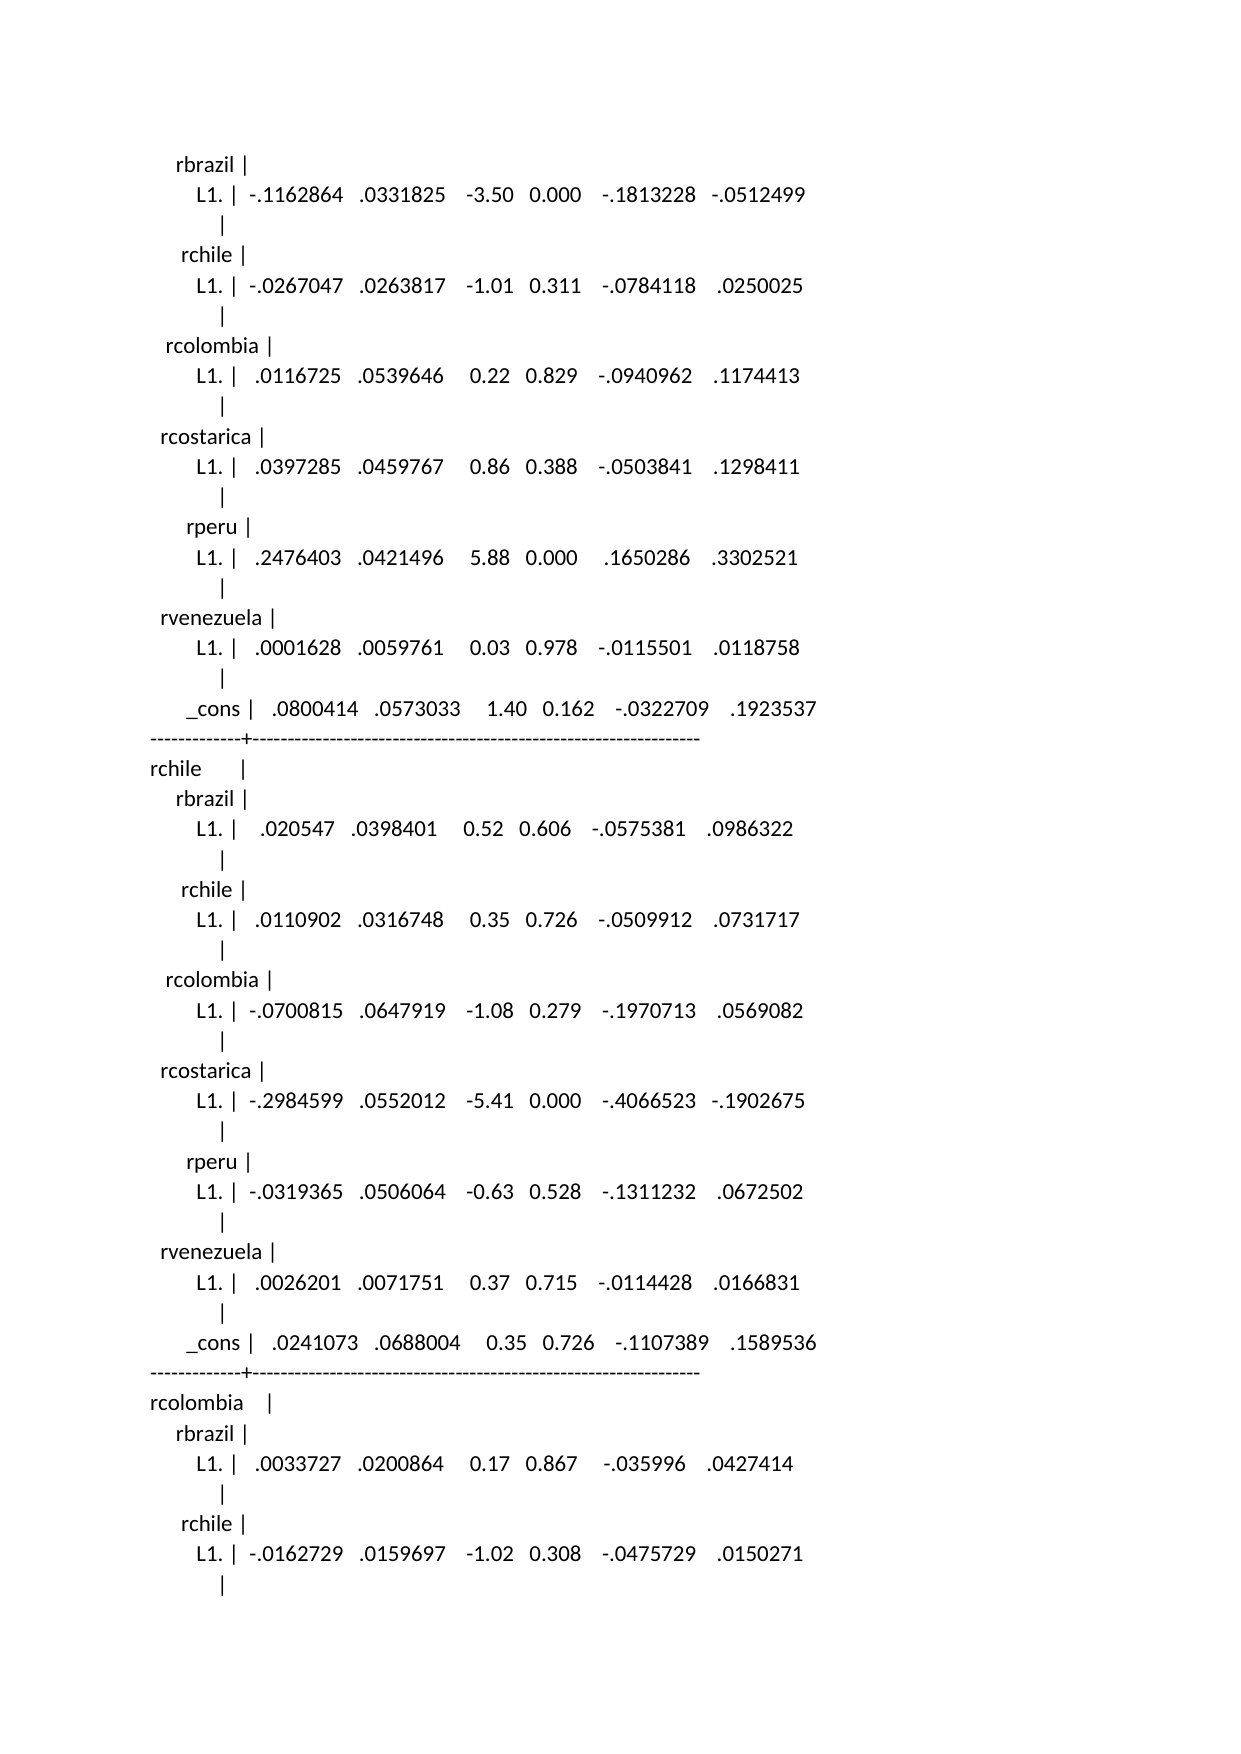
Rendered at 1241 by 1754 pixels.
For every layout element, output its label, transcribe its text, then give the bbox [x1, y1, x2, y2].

list rcostarica | [150, 1056, 1090, 1084]
list rcolombia | [150, 331, 1090, 359]
list rchile | [150, 1509, 1090, 1537]
list L1. | .0001628 .0059761 0.03 0.978 -.0115501 .0118758 [150, 633, 1090, 661]
list L1. | .0116725 .0539646 0.22 0.829 -.0940962 .1174413 [150, 361, 1090, 389]
list -------------+---------------------------------------------------------------- [150, 1358, 1090, 1386]
list rcostarica | [150, 422, 1090, 450]
list rcolombia | [150, 1388, 1090, 1417]
list | [150, 301, 1090, 329]
list L1. | -.1162864 .0331825 -3.50 0.000 -.1813228 -.0512499 [150, 180, 1090, 208]
list | [150, 1570, 1090, 1598]
list L1. | -.0700815 .0647919 -1.08 0.279 -.1970713 .0569082 [150, 996, 1090, 1024]
list L1. | .020547 .0398401 0.52 0.606 -.0575381 .0986322 [150, 814, 1090, 843]
list _cons | .0241073 .0688004 0.35 0.726 -.1107389 .1589536 [150, 1328, 1090, 1356]
list L1. | -.0267047 .0263817 -1.01 0.311 -.0784118 .0250025 [150, 271, 1090, 299]
list rchile | [150, 754, 1090, 782]
list rchile | [150, 241, 1090, 269]
list | [150, 845, 1090, 873]
list | [150, 392, 1090, 420]
list L1. | -.0162729 .0159697 -1.02 0.308 -.0475729 .0150271 [150, 1539, 1090, 1568]
list | [150, 482, 1090, 510]
list | [150, 1026, 1090, 1054]
list rchile | [150, 875, 1090, 903]
list | [150, 573, 1090, 601]
list | [150, 663, 1090, 692]
list rvenezuela | [150, 603, 1090, 631]
list rperu | [150, 512, 1090, 541]
list L1. | .0033727 .0200864 0.17 0.867 -.035996 .0427414 [150, 1449, 1090, 1477]
list rperu | [150, 1147, 1090, 1175]
list | [150, 1298, 1090, 1326]
list L1. | .0397285 .0459767 0.86 0.388 -.0503841 .1298411 [150, 452, 1090, 480]
list L1. | -.2984599 .0552012 -5.41 0.000 -.4066523 -.1902675 [150, 1086, 1090, 1114]
list rbrazil | [150, 1419, 1090, 1447]
list | [150, 1207, 1090, 1235]
list | [150, 1479, 1090, 1507]
list | [150, 210, 1090, 238]
list _cons | .0800414 .0573033 1.40 0.162 -.0322709 .1923537 [150, 694, 1090, 722]
list rvenezuela | [150, 1237, 1090, 1266]
list L1. | .2476403 .0421496 5.88 0.000 .1650286 .3302521 [150, 543, 1090, 571]
list L1. | -.0319365 .0506064 -0.63 0.528 -.1311232 .0672502 [150, 1177, 1090, 1205]
list -------------+---------------------------------------------------------------- [150, 724, 1090, 752]
list | [150, 1117, 1090, 1145]
list rcolombia | [150, 966, 1090, 994]
list | [150, 935, 1090, 963]
list L1. | .0110902 .0316748 0.35 0.726 -.0509912 .0731717 [150, 905, 1090, 933]
list L1. | .0026201 .0071751 0.37 0.715 -.0114428 .0166831 [150, 1268, 1090, 1296]
list rbrazil | [150, 784, 1090, 812]
list rbrazil | [150, 150, 1090, 178]
